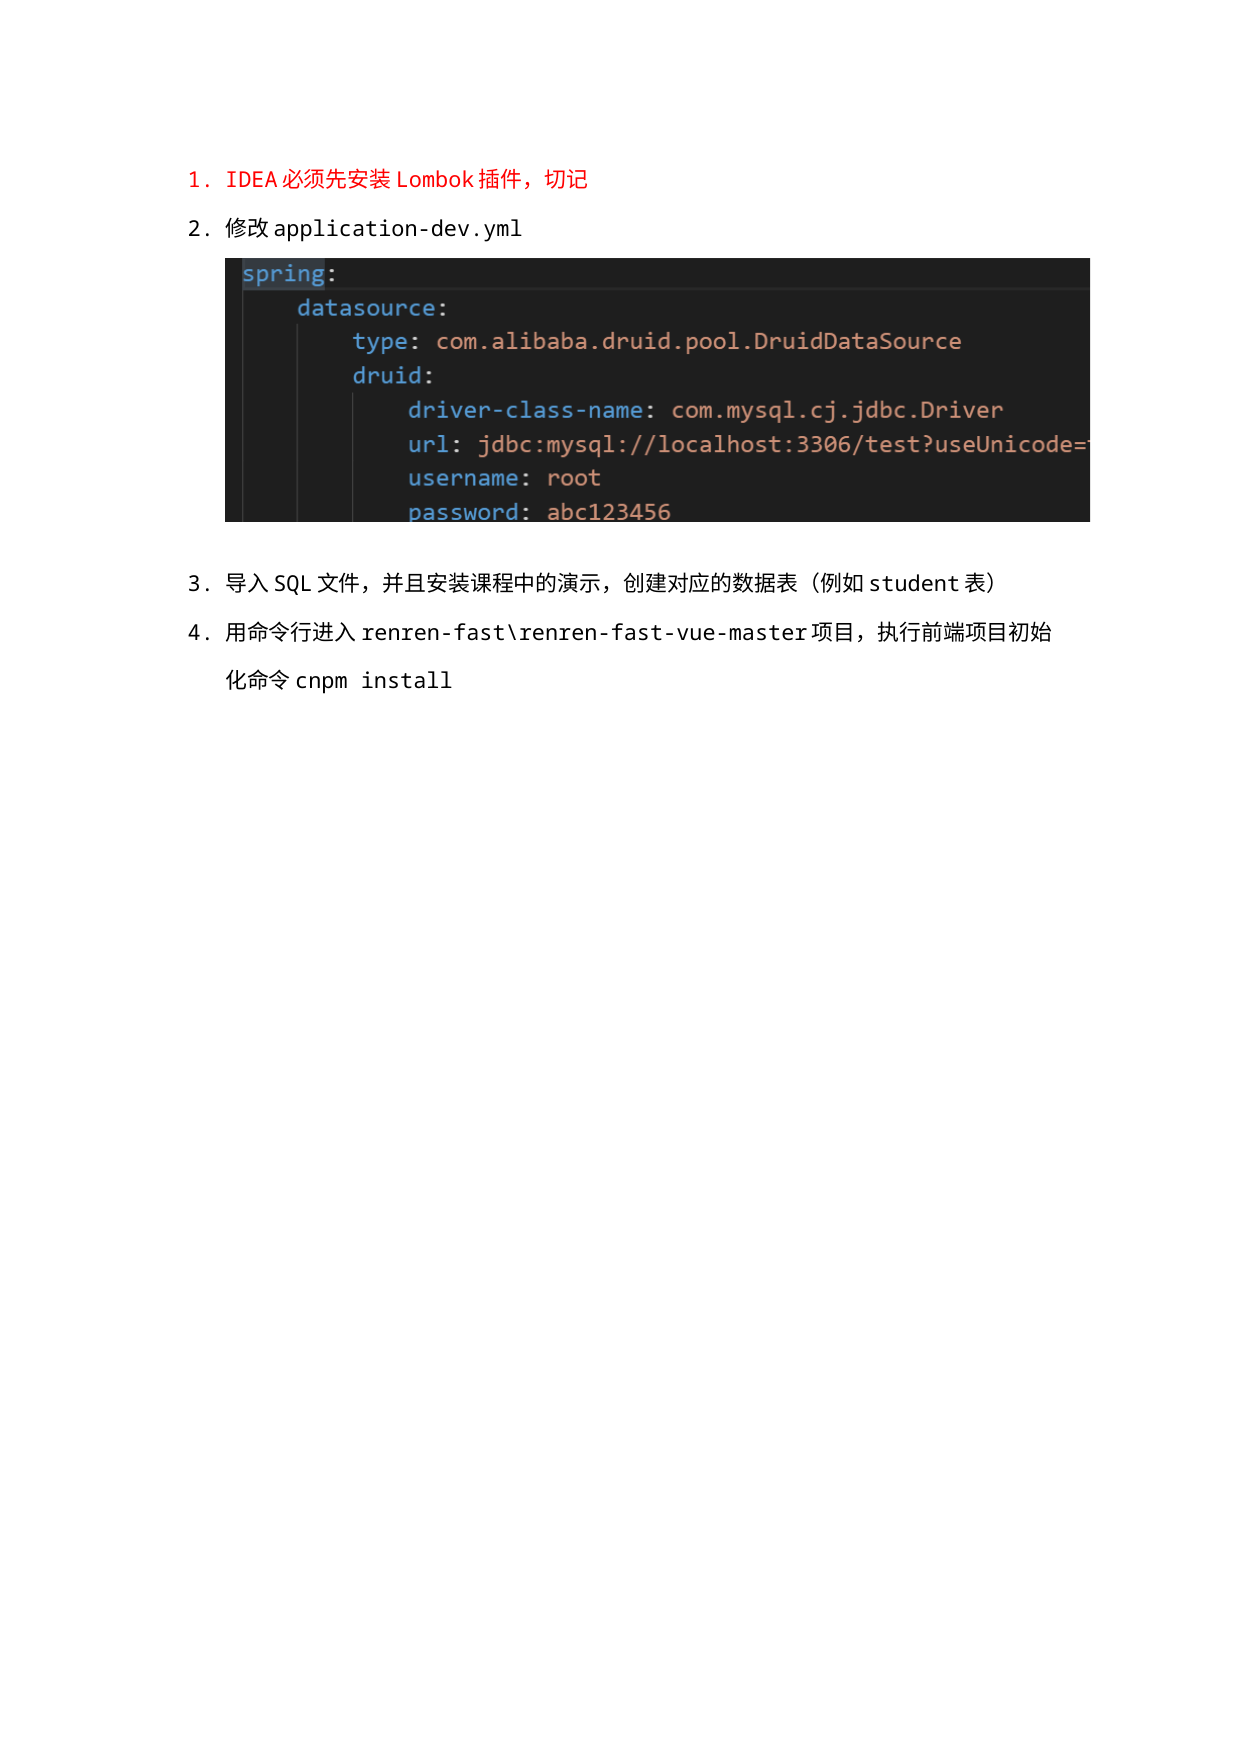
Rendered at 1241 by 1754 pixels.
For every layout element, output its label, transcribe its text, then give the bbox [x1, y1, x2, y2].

picture [225, 258, 1091, 522]
list 修改application-dev.yml [187, 210, 1053, 243]
list IDEA必须先安装Lombok插件，切记 [187, 162, 1053, 194]
list 导入SQL文件，并且安装课程中的演示，创建对应的数据表（例如student表） [187, 566, 1053, 598]
list 用命令行进入renren-fast\renren-fast-vue-master项目，执行前端项目初始化命令cnpm install [187, 614, 1053, 696]
